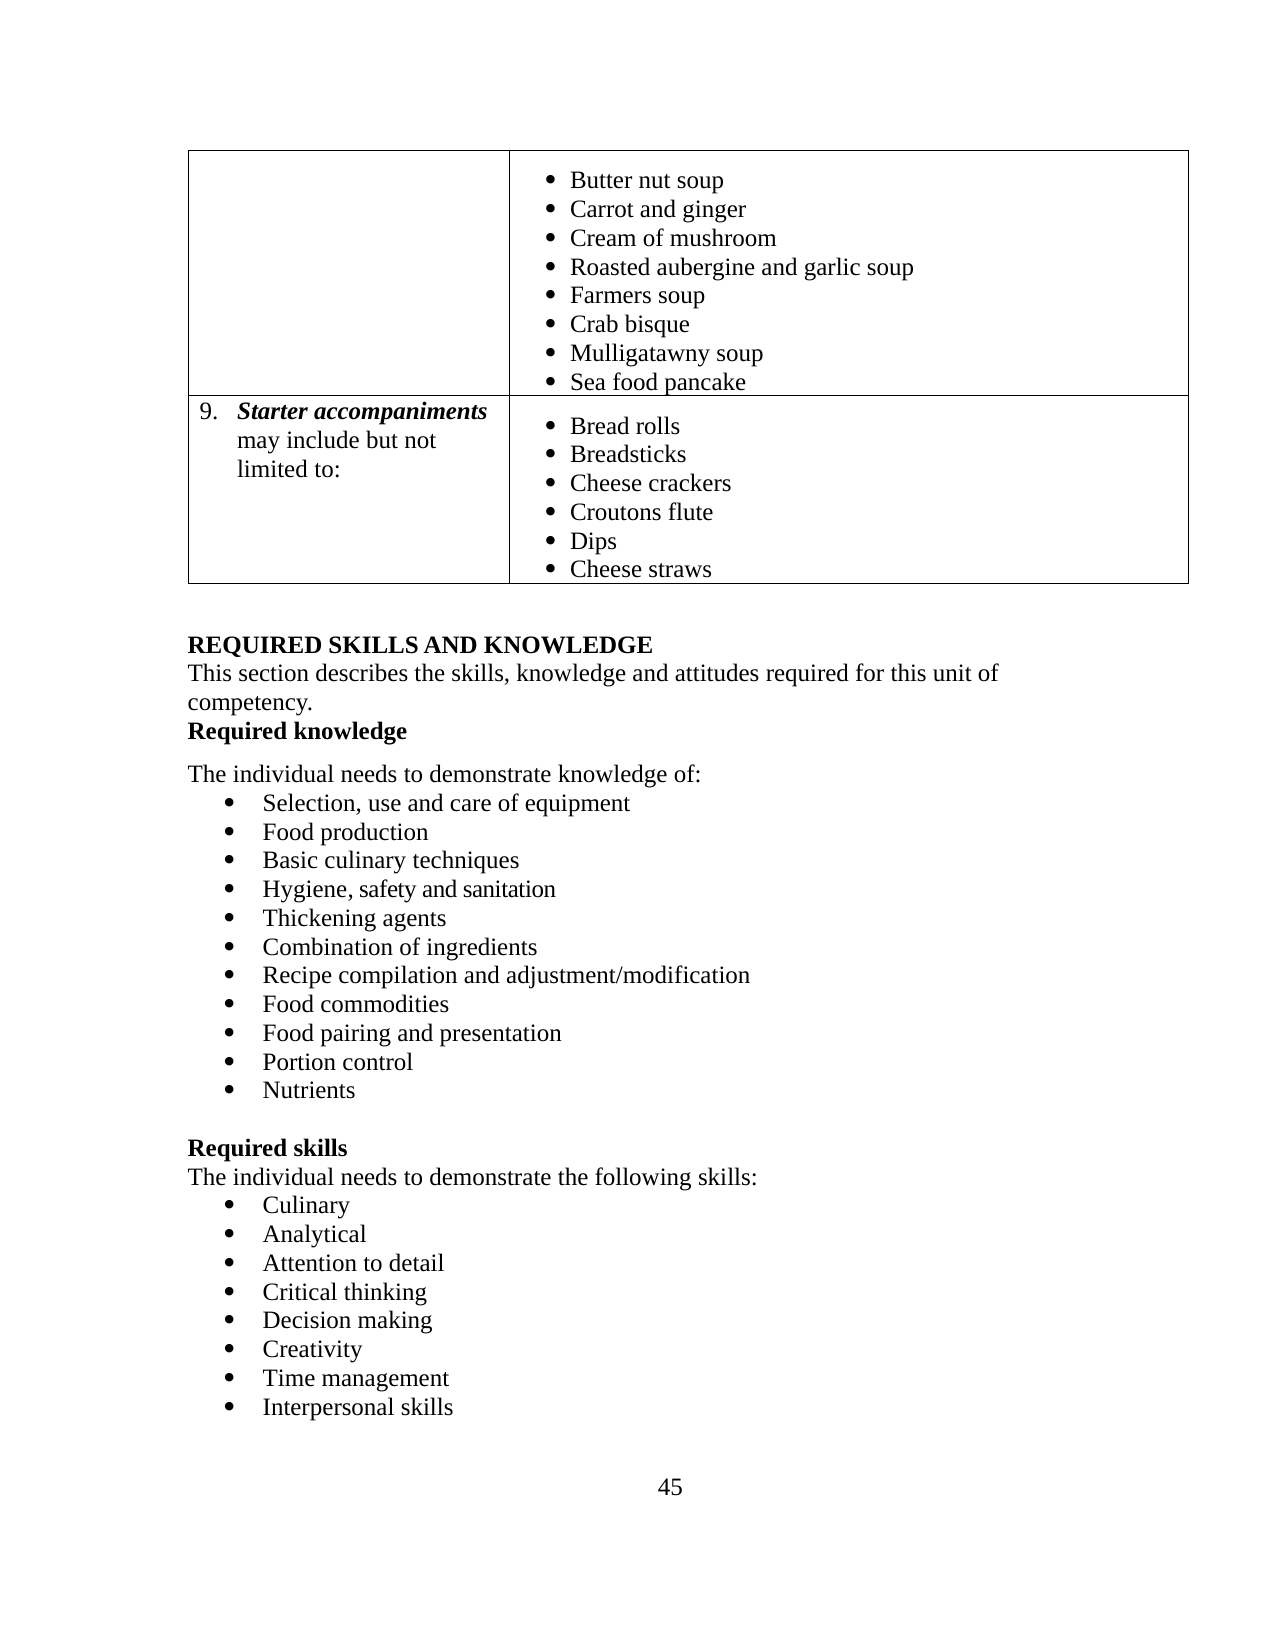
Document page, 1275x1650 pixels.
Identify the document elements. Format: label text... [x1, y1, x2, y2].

list Combination of ingredients [225, 932, 1116, 960]
text Required knowledge [187, 716, 1116, 745]
list Selection, use and care of equipment [225, 788, 1116, 817]
list Portion control [225, 1047, 1116, 1075]
list Attention to detail [225, 1248, 1116, 1277]
list Analytical [225, 1219, 1116, 1248]
list Culinary [225, 1190, 1116, 1219]
list Interpersonal skills [225, 1392, 1116, 1420]
list Hygiene, safety and sanitation [225, 874, 1116, 903]
text The individual needs to demonstrate the following skills: [187, 1162, 1116, 1190]
text This section describes the skills, knowledge and attitudes required for this unit of competency. [187, 658, 1116, 716]
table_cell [189, 151, 509, 395]
list Food production [225, 817, 1116, 845]
list Thickening agents [225, 903, 1116, 932]
text REQUIRED SKILLS AND KNOWLEDGE [187, 630, 1116, 658]
list Critical thinking [225, 1277, 1116, 1305]
list Nutrients [225, 1075, 1116, 1104]
list Decision making [225, 1305, 1116, 1334]
text Required skills [187, 1133, 1116, 1162]
table_cell Starter accompaniments may include but not limited to: [189, 396, 509, 583]
list Time management [225, 1363, 1116, 1392]
table_cell Bread rolls Breadsticks Cheese crackers Croutons flute Dips Cheese straws [510, 396, 1188, 583]
list Creativity [225, 1334, 1116, 1363]
list Basic culinary techniques [225, 845, 1116, 874]
list Food commodities [225, 989, 1116, 1018]
list Food pairing and presentation [225, 1018, 1116, 1047]
text The individual needs to demonstrate knowledge of: [187, 759, 1116, 788]
list Recipe compilation and adjustment/modification [225, 960, 1116, 989]
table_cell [510, 151, 1188, 395]
